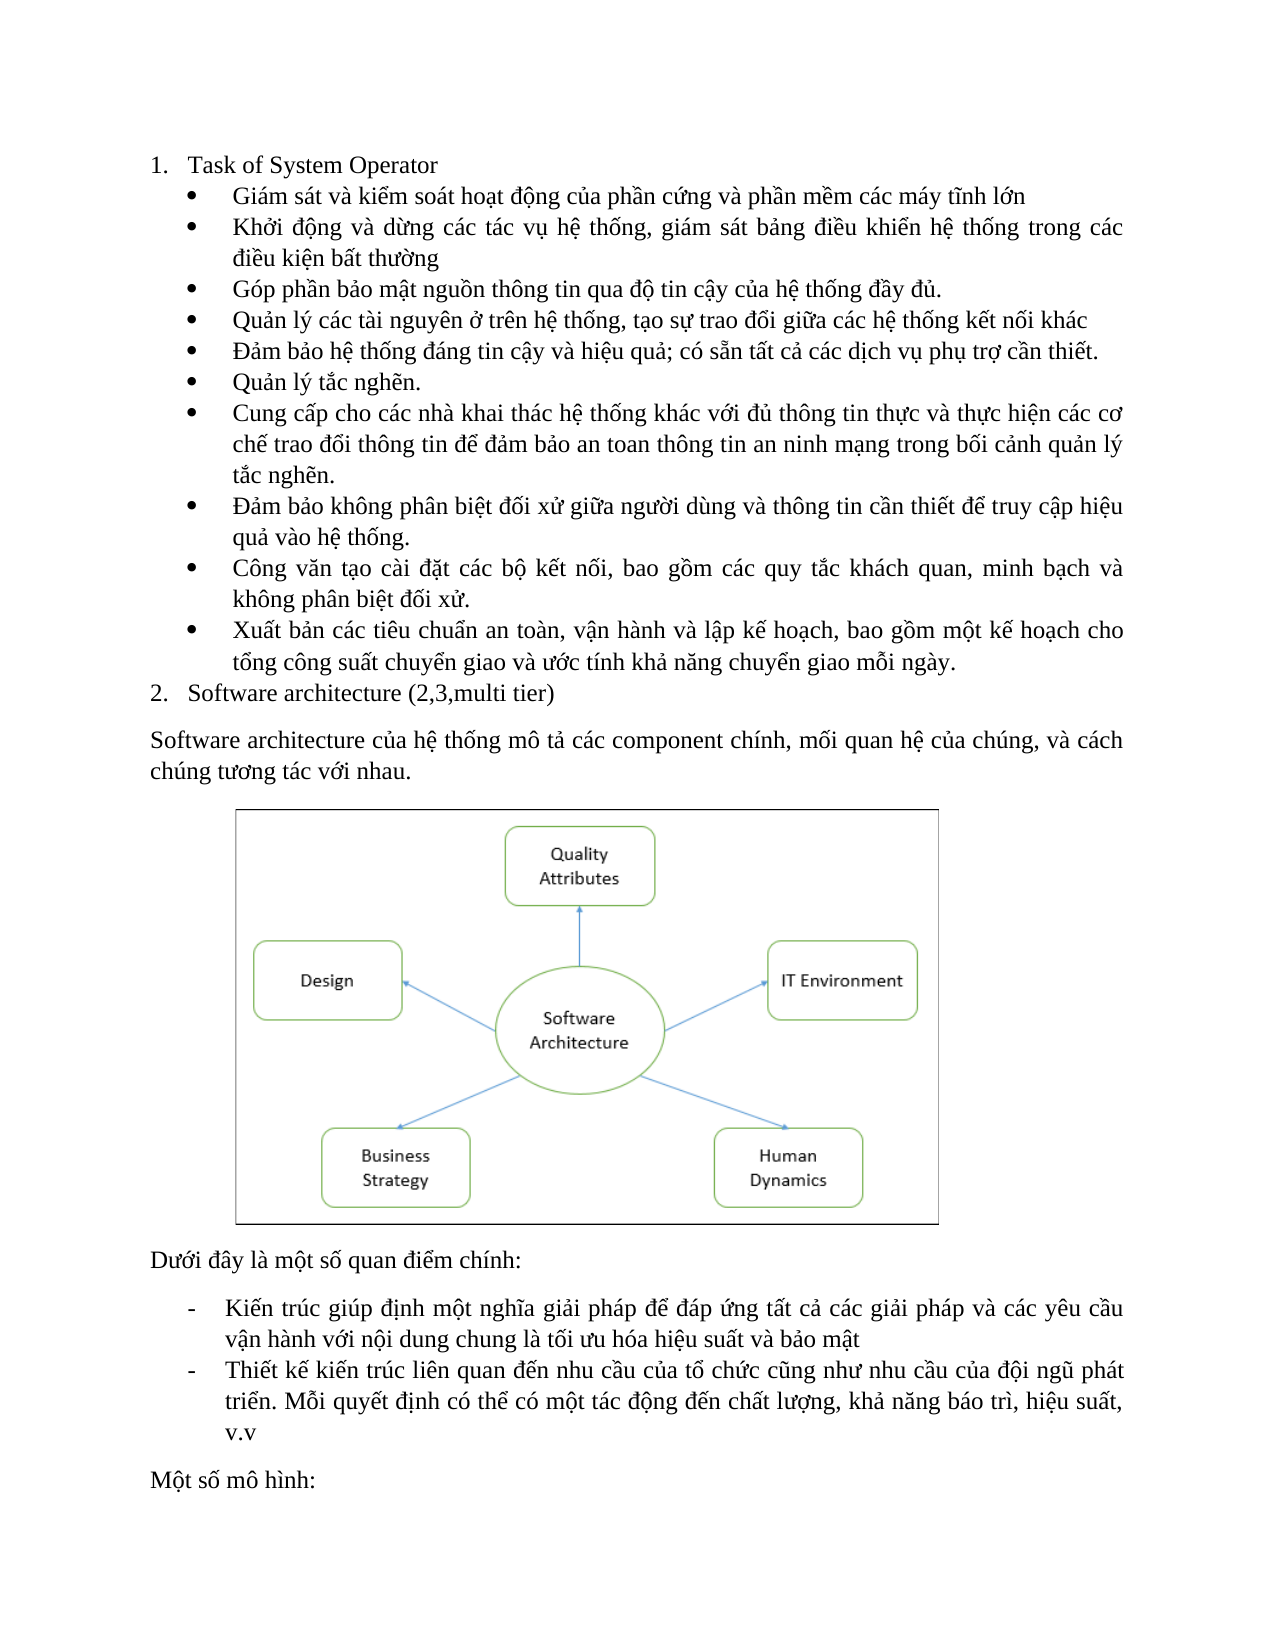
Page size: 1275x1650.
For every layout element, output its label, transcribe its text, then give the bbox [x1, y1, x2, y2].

picture [235, 809, 939, 1225]
list Giám sát và kiểm soát hoạt động của phần cứng và phần mềm các máy tĩnh lớn [187, 181, 1125, 210]
list Thiết kế kiến ​​trúc liên quan đến nhu cầu của tổ chức cũng như nhu cầu của đội ngũ phát triển. Mỗi quyết định có thể có một tác động đến chất lượng, khả năng báo trì, hiệu suất, v.v [187, 1355, 1125, 1446]
list Khởi động và dừng các tác vụ hệ thống, giám sát bảng điều khiển hệ thống trong các điều kiện bất thường [187, 212, 1125, 272]
list Công văn tạo cài đặt các bộ kết nối, bao gồm các quy tắc khách quan, minh bạch và không phân biệt đối xử. [187, 553, 1125, 613]
list Quản lý các tài nguyên ở trên hệ thống, tạo sự trao đổi giữa các hệ thống kết nối khác [187, 305, 1125, 334]
list Đảm bảo không phân biệt đối xử giữa người dùng và thông tin cần thiết để truy cập hiệu quả vào hệ thống. [187, 491, 1125, 551]
text Một số mô hình: [150, 1465, 1125, 1494]
list Kiến trúc giúp định một nghĩa giải pháp để đáp ứng tất cả các giải pháp và các yêu cầu vận hành với nội dung chung là tối ưu hóa hiệu suất và bảo mật [187, 1293, 1125, 1353]
list Quản lý tắc nghẽn. [187, 367, 1125, 396]
list Góp phần bảo mật nguồn thông tin qua độ tin cậy của hệ thống đầy đủ. [187, 274, 1125, 303]
list Đảm bảo hệ thống đáng tin cậy và hiệu quả; có sẵn tất cả các dịch vụ phụ trợ cần thiết. [187, 336, 1125, 365]
text Software architecture của hệ thống mô tả các component chính, mối quan hệ của chúng, và cách chúng tương tác với nhau. [150, 725, 1125, 785]
list Software architecture (2,3,multi tier) [150, 678, 1125, 706]
list Cung cấp cho các nhà khai thác hệ thống khác với đủ thông tin thực và thực hiện các cơ chế trao đổi thông tin để đảm bảo an toan thông tin an ninh mạng trong bối cảnh quản lý tắc nghẽn. [187, 398, 1125, 489]
list Task of System Operator [150, 150, 1125, 179]
list Xuất bản các tiêu chuẩn an toàn, vận hành và lập kế hoạch, bao gồm một kế hoạch cho tổng công suất chuyển giao và ước tính khả năng chuyển giao mỗi ngày. [187, 616, 1125, 675]
